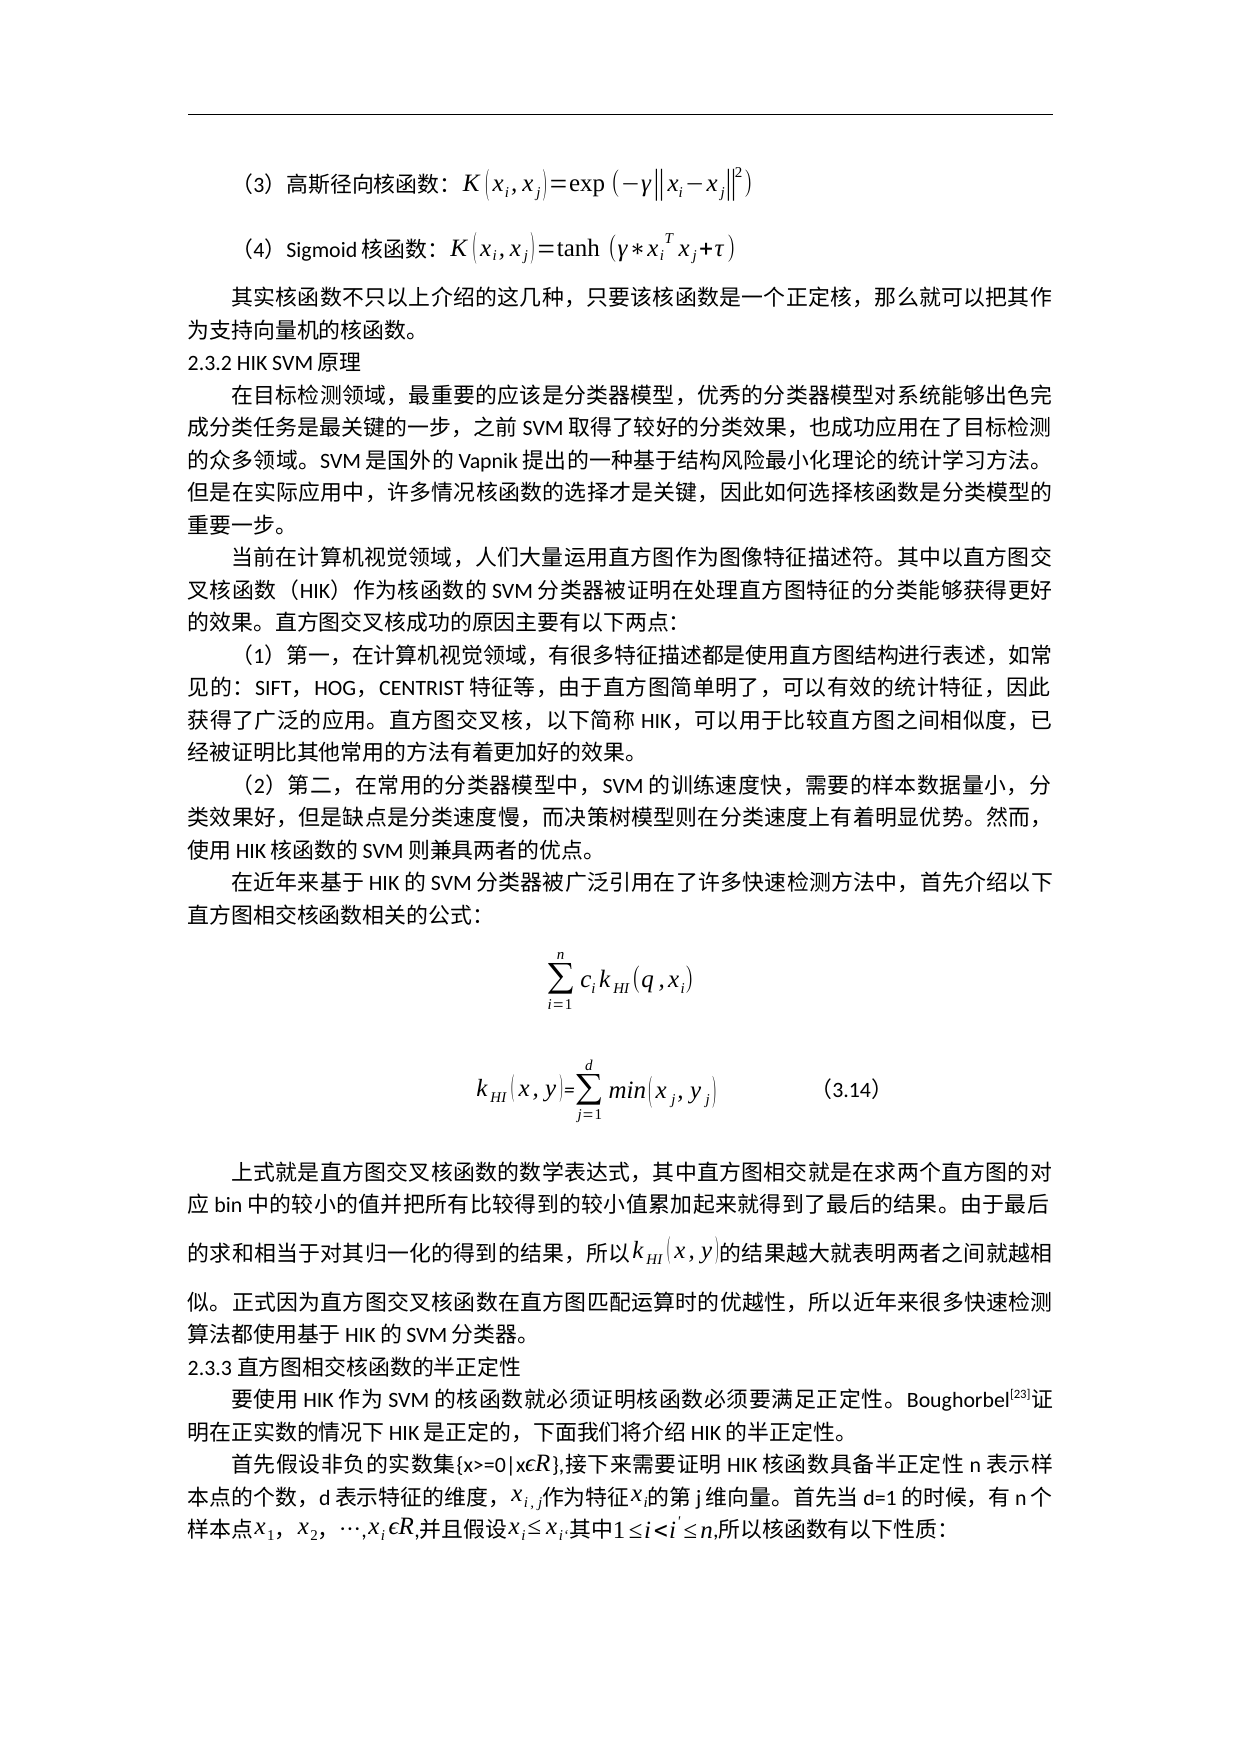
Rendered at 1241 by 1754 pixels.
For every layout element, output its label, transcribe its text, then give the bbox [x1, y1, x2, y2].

text 2.3.3 直方图相交核函数的半正定性 [187, 1349, 1053, 1382]
text 首先假设非负的实数集{x>=0|x},接下来需要证明HIK核函数具备半正定性n表示样本点的个数，d表示特征的维度，作为特征的第j维向量。首先当d=1的时候，有n个样本点，，…,,并且假设其中,所以核函数有以下性质： [187, 1447, 1053, 1544]
text 其实核函数不只以上介绍的这几种，只要该核函数是一个正定核，那么就可以把其作为支持向量机的核函数。 [187, 280, 1053, 345]
text 当前在计算机视觉领域，人们大量运用直方图作为图像特征描述符。其中以直方图交叉核函数（HIK）作为核函数的SVM分类器被证明在处理直方图特征的分类能够获得更好的效果。直方图交叉核成功的原因主要有以下两点： [187, 540, 1053, 637]
text （4）Sigmoid核函数： [187, 215, 1053, 280]
text 2.3.2 HIK SVM原理 [187, 345, 1053, 377]
text 要使用HIK作为SVM的核函数就必须证明核函数必须要满足正定性。Boughorbel[]证明在正实数的情况下HIK是正定的，下面我们将介绍HIK的半正定性。 [187, 1382, 1053, 1447]
text （2）第二，在常用的分类器模型中，SVM的训练速度快，需要的样本数据量小，分类效果好，但是缺点是分类速度慢，而决策树模型则在分类速度上有着明显优势。然而，使用HIK核函数的SVM则兼具两者的优点。 [187, 767, 1053, 865]
text 在目标检测领域，最重要的应该是分类器模型，优秀的分类器模型对系统能够出色完成分类任务是最关键的一步，之前SVM取得了较好的分类效果，也成功应用在了目标检测的众多领域。SVM是国外的Vapnik提出的一种基于结构风险最小化理论的统计学习方法。但是在实际应用中，许多情况核函数的选择才是关键，因此如何选择核函数是分类模型的重要一步。 [187, 377, 1053, 540]
text （1）第一，在计算机视觉领域，有很多特征描述都是使用直方图结构进行表述，如常见的：SIFT，HOG，CENTRIST特征等，由于直方图简单明了，可以有效的统计特征，因此获得了广泛的应用。直方图交叉核，以下简称HIK，可以用于比较直方图之间相似度，已经被证明比其他常用的方法有着更加好的效果。 [187, 637, 1053, 767]
text 在近年来基于HIK的SVM分类器被广泛引用在了许多快速检测方法中，首先介绍以下直方图相交核函数相关的公式： [187, 865, 1053, 930]
text = （3.14） [187, 1041, 1053, 1138]
text （3）高斯径向核函数： [187, 150, 1053, 215]
